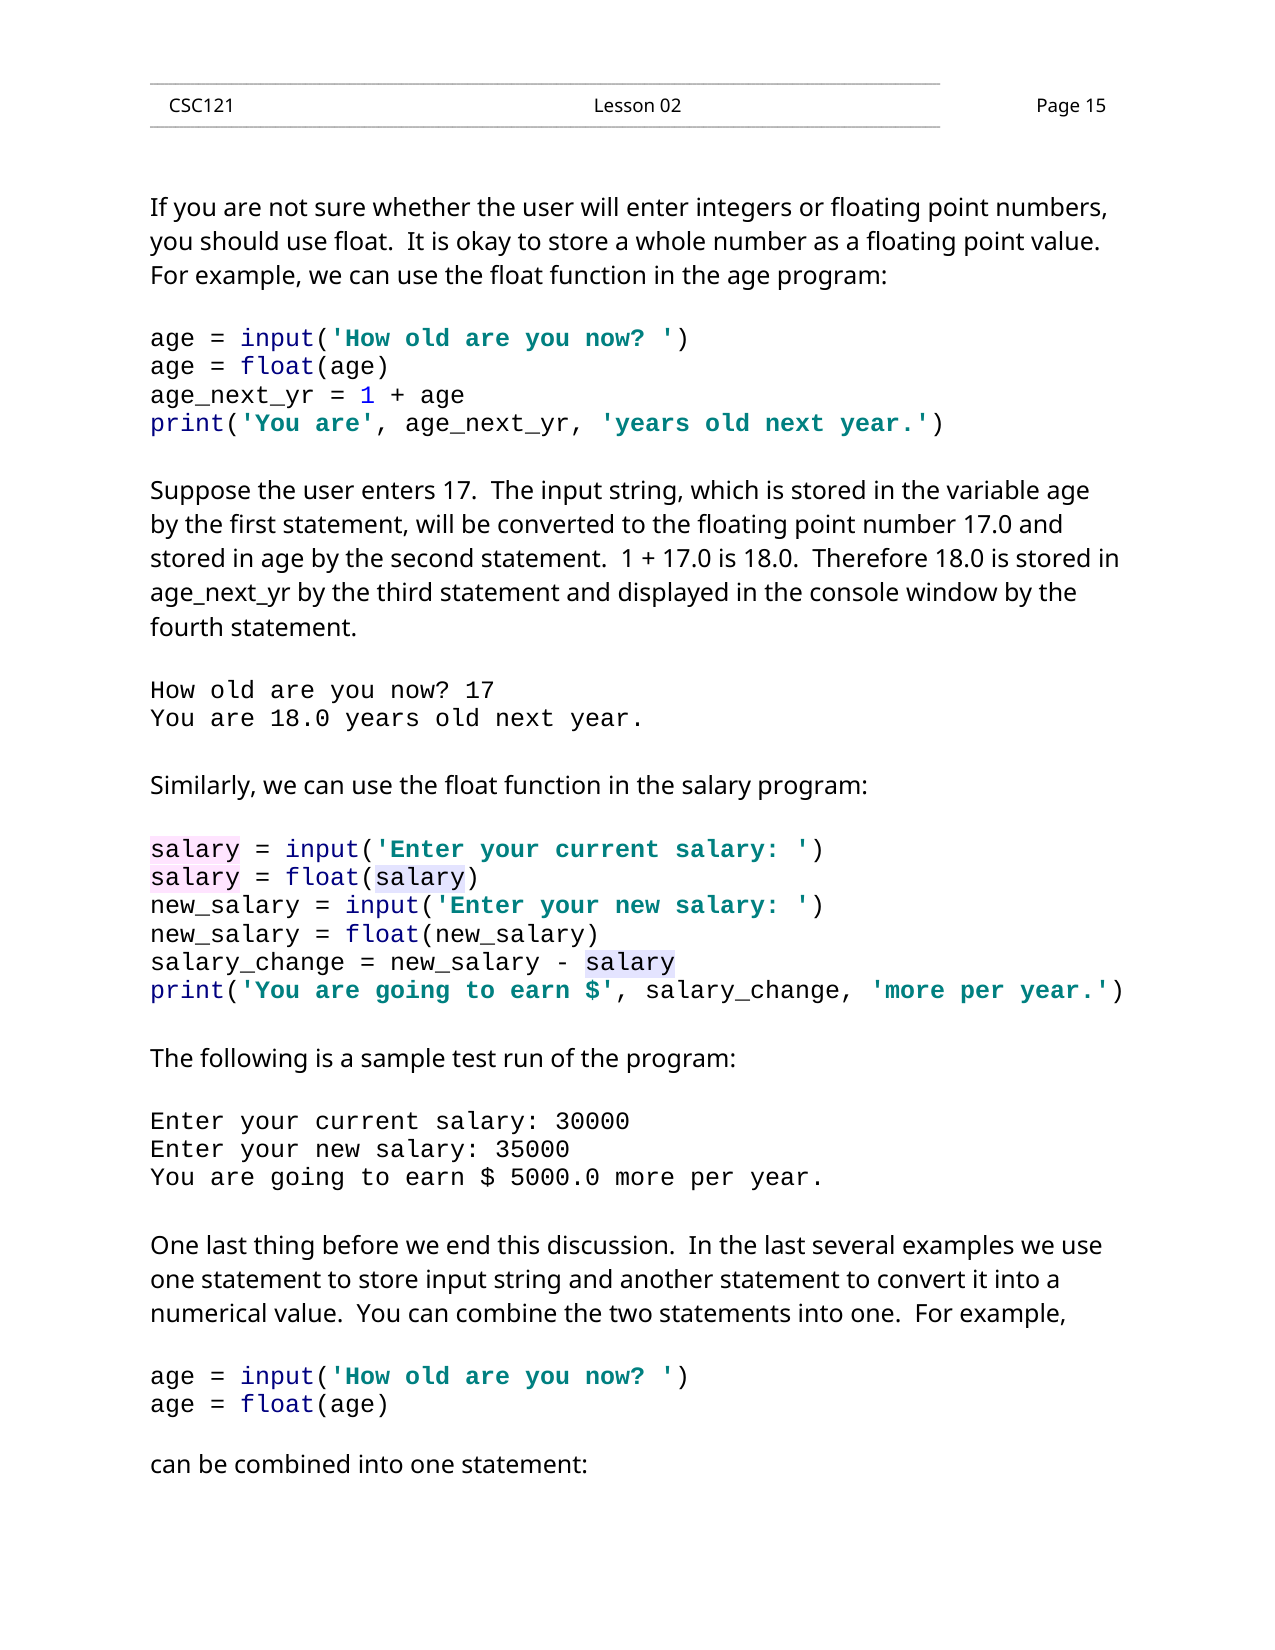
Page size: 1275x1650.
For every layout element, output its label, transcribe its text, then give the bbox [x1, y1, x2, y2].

text If you are not sure whether the user will enter integers or floating point numbers, you should use float. It is okay to store a whole number as a floating point value. For example, we can use the float function in the age program: [150, 189, 1125, 291]
text How old are you now? 17 [150, 677, 1125, 706]
text Suppose the user enters 17. The input string, which is stored in the variable age by the first statement, will be converted to the floating point number 17.0 and stored in age by the second statement. 1 + 17.0 is 18.0. Therefore 18.0 is stored in age_next_yr by the third statement and displayed in the console window by the fourth statement. [150, 473, 1125, 643]
text salary = input('Enter your current salary: ') salary = float(salary) new_salary = input('Enter your new salary: ') new_salary = float(new_salary) salary_change = new_salary - salary print('You are going to earn $', salary_change, 'more per year.') [150, 836, 1125, 1006]
text Similarly, we can use the float function in the salary program: [150, 768, 1125, 802]
text age = input('How old are you now? ') age = float(age) age_next_yr = 1 + age print('You are', age_next_yr, 'years old next year.') [150, 326, 1125, 439]
text age = input('How old are you now? ') age = float(age) [150, 1364, 1125, 1447]
text One last thing before we end this discussion. In the last several examples we use one statement to store input string and another statement to convert it into a numerical value. You can combine the two statements into one. For example, [150, 1227, 1125, 1329]
text Enter your current salary: 30000 [150, 1108, 1125, 1137]
text Enter your new salary: 35000 [150, 1137, 1125, 1165]
text You are 18.0 years old next year. [150, 706, 1125, 734]
text The following is a sample test run of the program: [150, 1040, 1125, 1074]
text You are going to earn $ 5000.0 more per year. [150, 1165, 1125, 1193]
text can be combined into one statement: [150, 1447, 1125, 1481]
